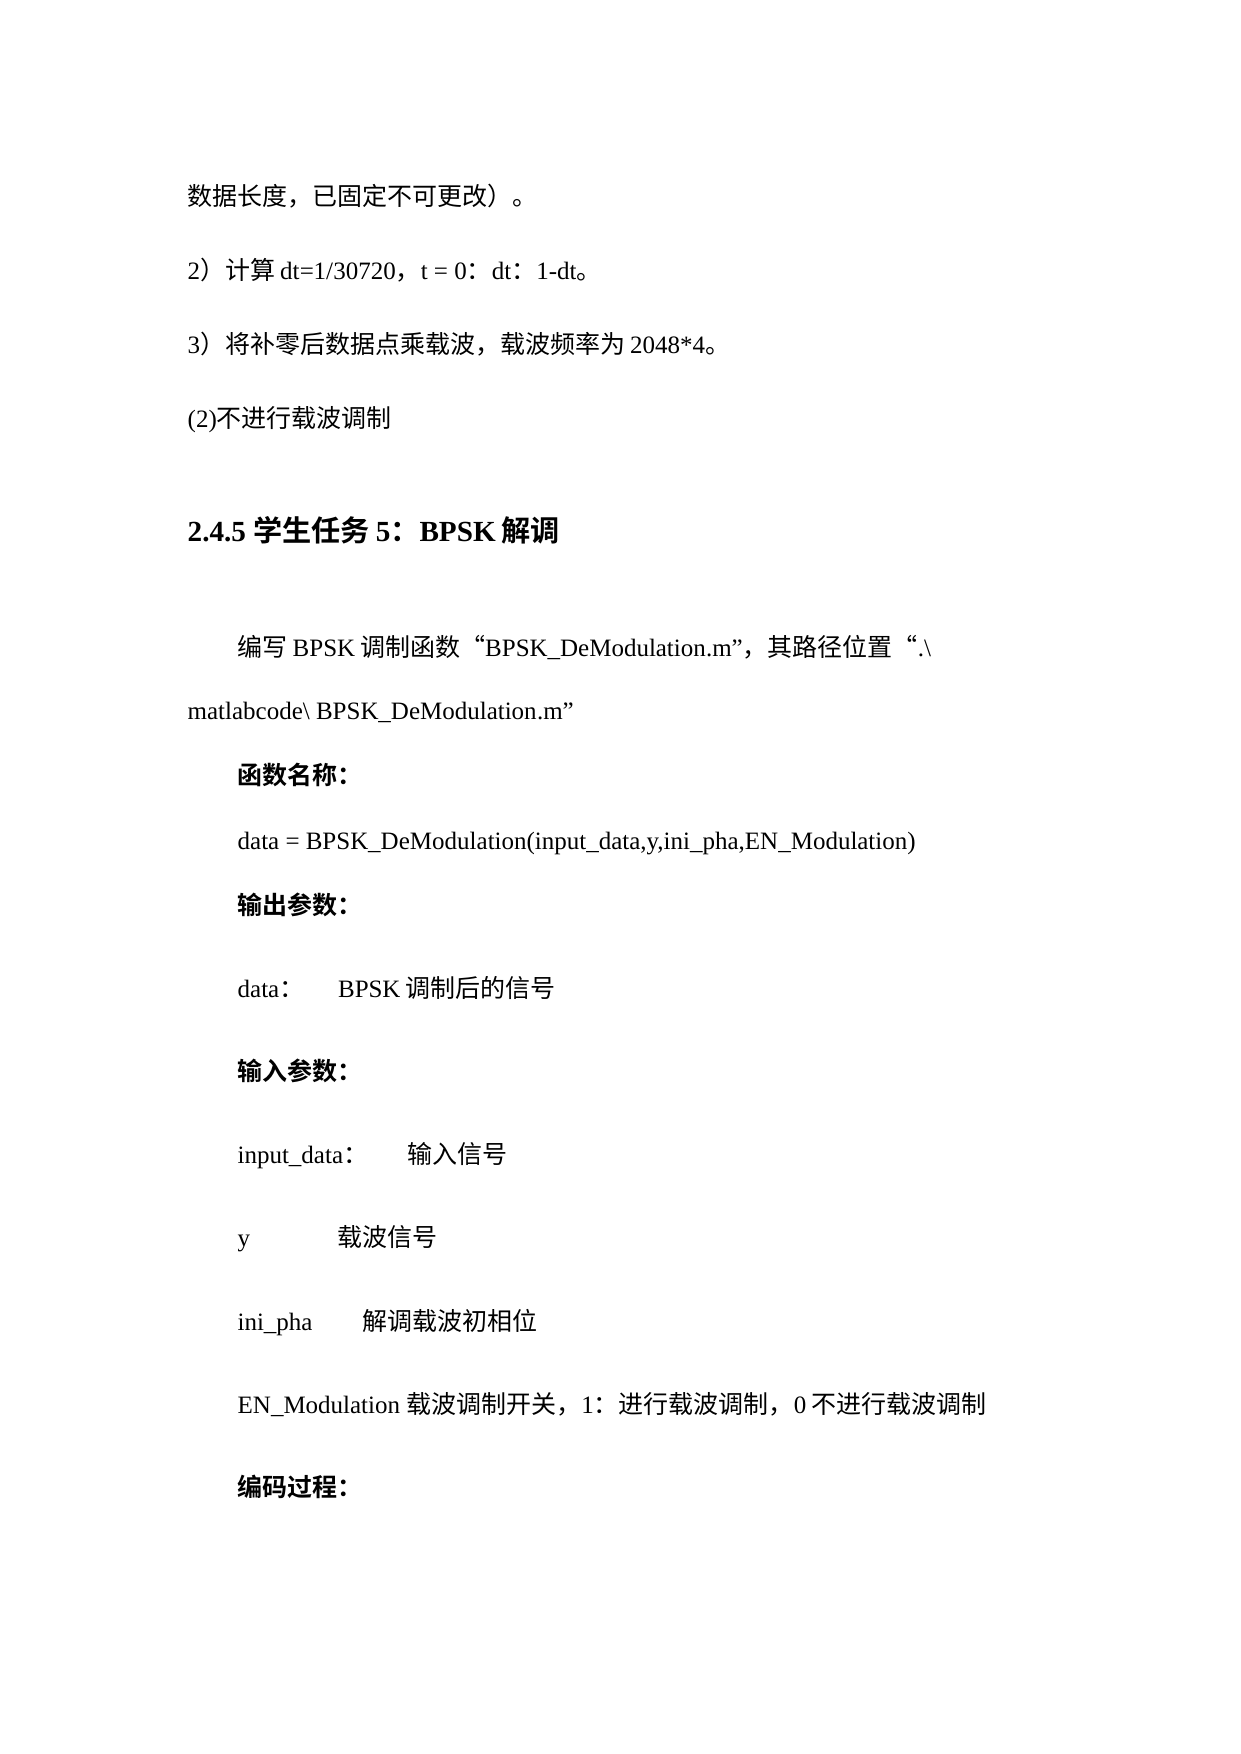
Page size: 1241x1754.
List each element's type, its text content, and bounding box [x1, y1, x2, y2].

text 输入参数： [187, 1037, 1053, 1102]
text 编写BPSK调制函数“BPSK_DeModulation.m”，其路径位置“.\matlabcode\ BPSK_DeModulation.m” [187, 613, 1053, 727]
list (2)不进行载波调制 [187, 384, 1053, 449]
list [187, 162, 1053, 227]
text data = BPSK_DeModulation(input_data,y,ini_pha,EN_Modulation) [187, 824, 1053, 857]
list 2）计算dt=1/30720，t = 0：dt：1-dt。 [187, 236, 1053, 301]
text ini_pha 解调载波初相位 [187, 1287, 1053, 1352]
text y 载波信号 [187, 1203, 1053, 1268]
list 3）将补零后数据点乘载波，载波频率为2048*4。 [187, 310, 1053, 375]
text data： BPSK调制后的信号 [187, 954, 1053, 1019]
text 输出参数： [187, 871, 1053, 936]
text 函数名称： [187, 741, 1053, 806]
text 编码过程： [187, 1453, 1053, 1518]
subtitle 2.4.5 学生任务5：BPSK解调 [187, 496, 1053, 561]
text input_data： 输入信号 [187, 1120, 1053, 1185]
text EN_Modulation 载波调制开关，1：进行载波调制，0不进行载波调制 [187, 1370, 1053, 1435]
